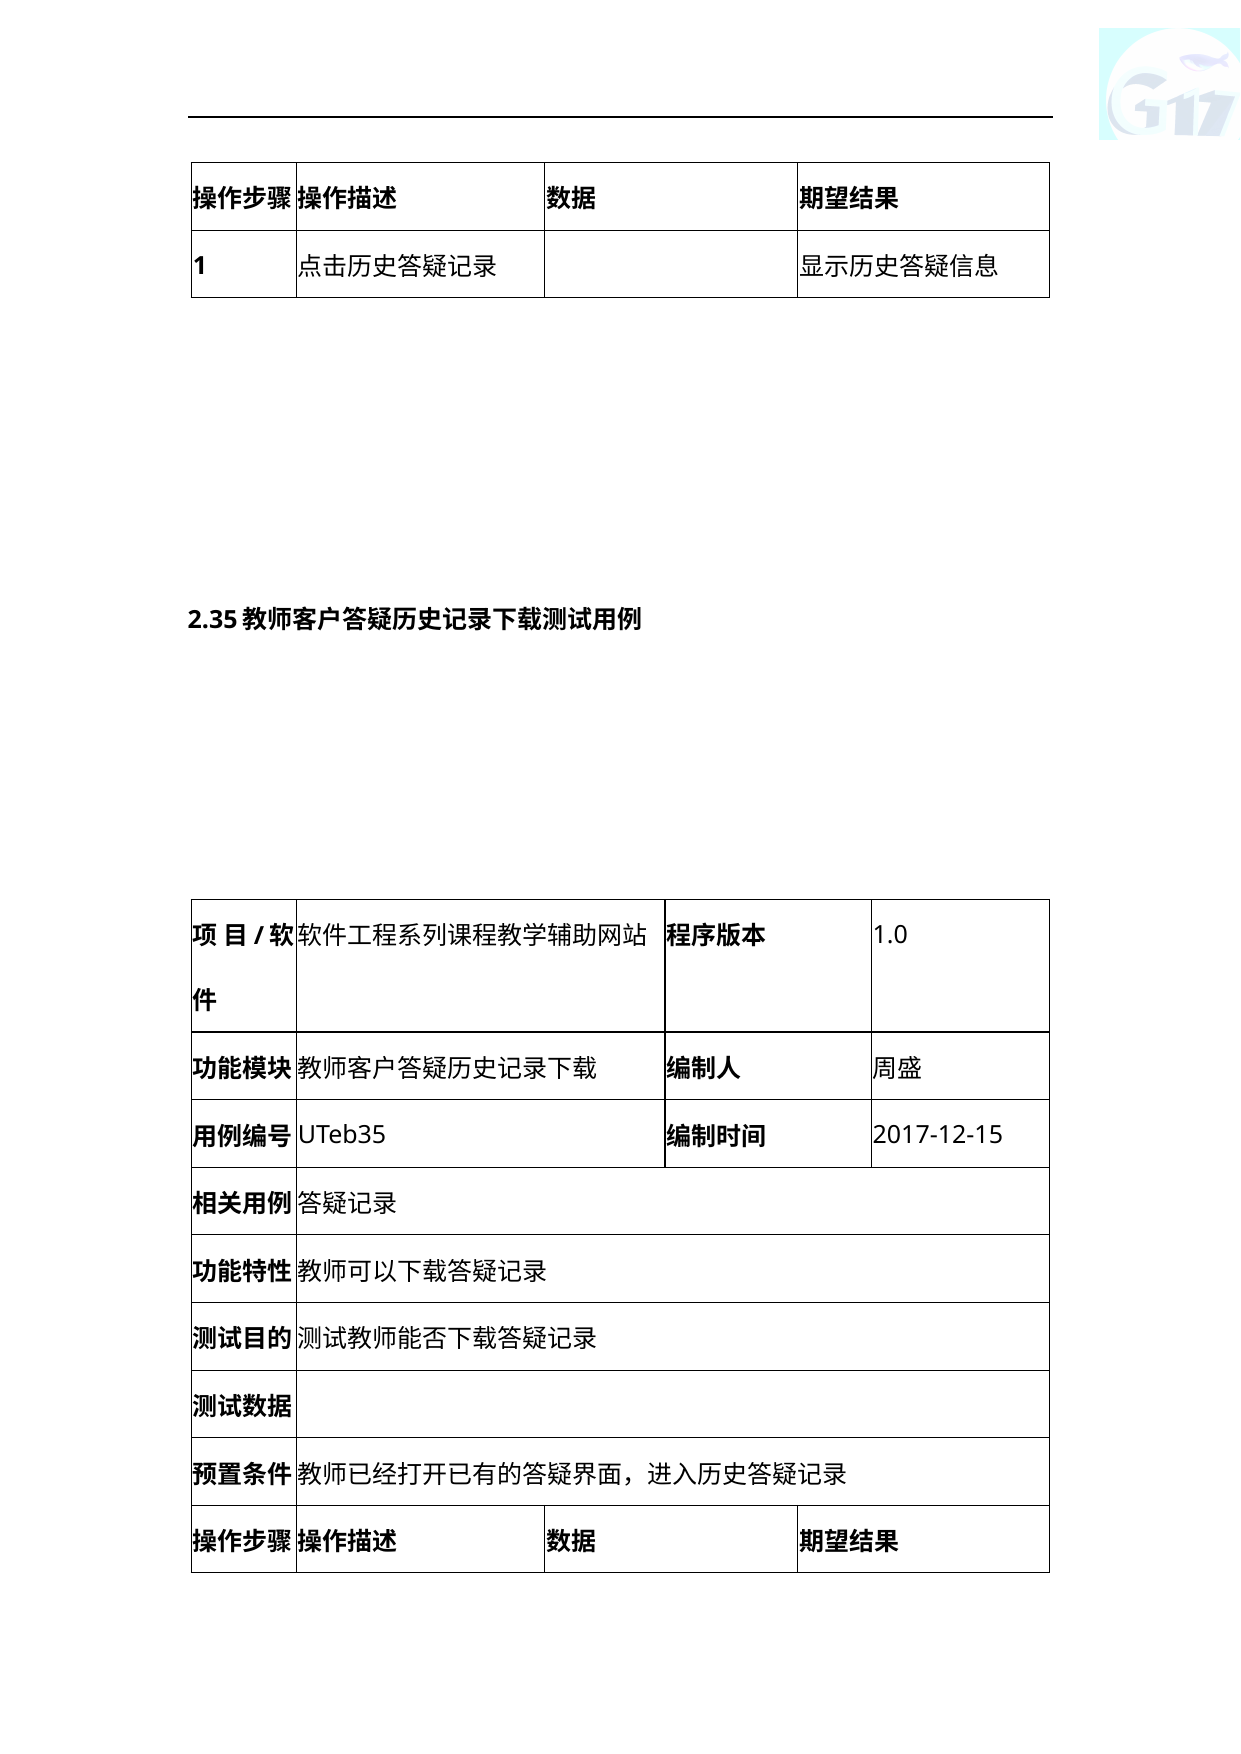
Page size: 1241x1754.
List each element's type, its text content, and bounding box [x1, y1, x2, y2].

table_cell 操作描述 [297, 163, 544, 229]
table_cell 点击历史答疑记录 [297, 231, 544, 297]
table_cell 教师客户答疑历史记录下载 [297, 1033, 664, 1099]
table_cell 编制时间 [666, 1100, 871, 1167]
table_cell 用例编号 [192, 1100, 296, 1167]
table_cell 数据 [545, 163, 797, 229]
table_cell 测试数据 [192, 1371, 296, 1437]
table_header 软件工程系列课程教学辅助网站 [297, 900, 664, 1031]
table_header 1.0 [872, 900, 1049, 1031]
table_cell 预置条件 [192, 1438, 296, 1505]
table_cell 2017-12-15 [872, 1100, 1049, 1167]
table_cell 期望结果 [798, 1506, 1049, 1572]
table_cell 期望结果 [798, 163, 1049, 229]
table_cell 数据 [545, 1506, 797, 1572]
table_cell 周盛 [872, 1033, 1049, 1099]
table_cell 操作步骤 [192, 163, 296, 229]
table_cell UTeb35 [297, 1100, 664, 1167]
table_cell 编制人 [666, 1033, 871, 1099]
table_header 程序版本 [666, 900, 871, 1031]
table_cell [297, 1371, 1049, 1437]
table_cell [545, 231, 797, 297]
table_cell 1 [192, 231, 296, 297]
table_cell 操作描述 [297, 1506, 544, 1572]
table_cell 相关用例 [192, 1168, 296, 1234]
table_cell 功能模块 [192, 1033, 296, 1099]
table_header 项目/软件 [192, 900, 296, 1031]
subtitle 2.35教师客户答疑历史记录下载测试用例 [187, 585, 1053, 650]
table_cell 答疑记录 [297, 1168, 1049, 1234]
table_cell 操作步骤 [192, 1506, 296, 1572]
table_cell 显示历史答疑信息 [798, 231, 1049, 297]
table_cell 测试教师能否下载答疑记录 [297, 1303, 1049, 1369]
table_cell 教师已经打开已有的答疑界面，进入历史答疑记录 [297, 1438, 1049, 1505]
table_cell 测试目的 [192, 1303, 296, 1369]
table_cell 教师可以下载答疑记录 [297, 1235, 1049, 1302]
table_cell 功能特性 [192, 1235, 296, 1302]
